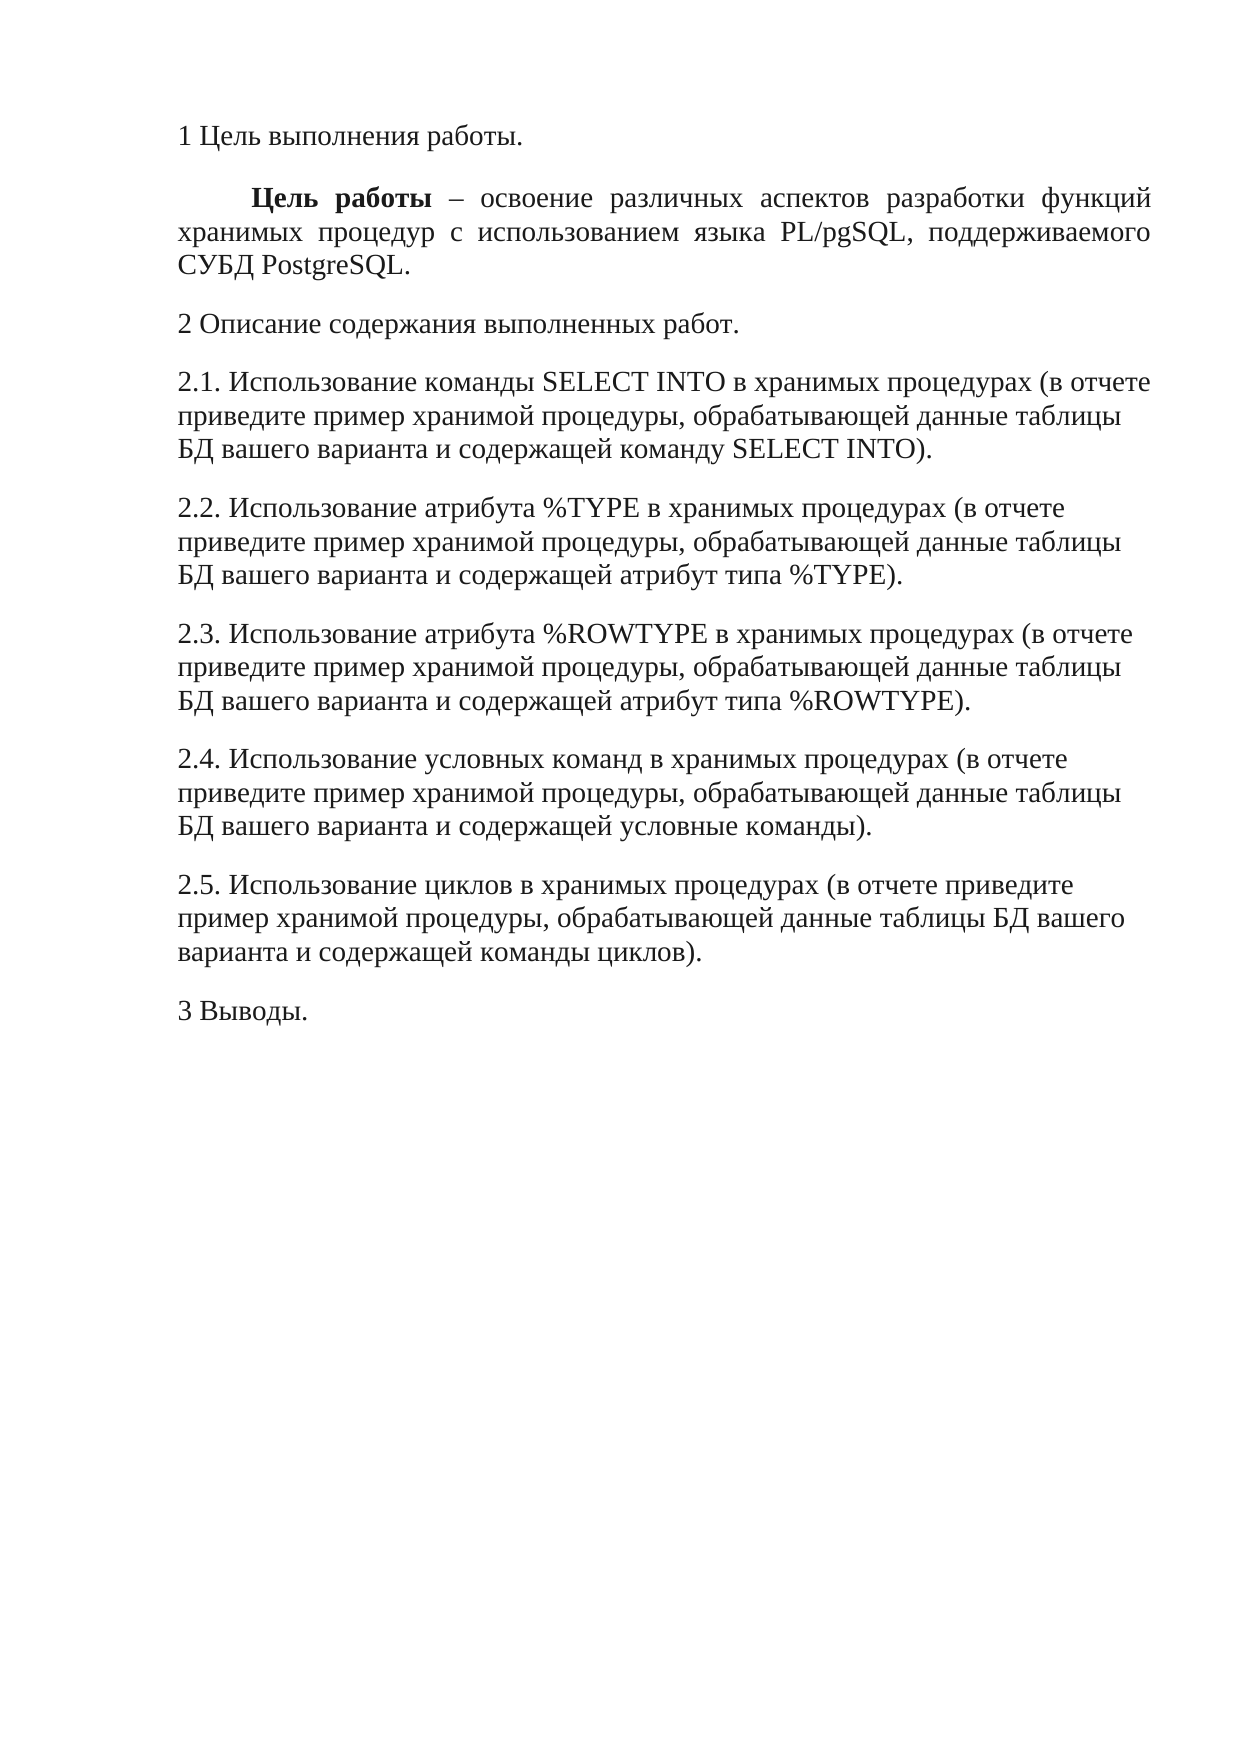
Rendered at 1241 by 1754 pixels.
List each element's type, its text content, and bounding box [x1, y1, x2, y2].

text Цель работы – освоение различных аспектов разработки функций хранимых процедур с использованием языка PL/pgSQL, поддерживаемого СУБД PostgreSQL. [177, 180, 1152, 281]
subtitle 2.4. Использование условных команд в хранимых процедурах (в отчете приведите пример хранимой процедуры, обрабатывающей данные таблицы БД вашего варианта и содержащей условные команды). [177, 741, 1152, 842]
subtitle 2.3. Использование атрибута %ROWTYPE в хранимых процедурах (в отчете приведите пример хранимой процедуры, обрабатывающей данные таблицы БД вашего варианта и содержащей атрибут типа %ROWTYPE). [177, 616, 1152, 716]
subtitle 2.2. Использование атрибута %TYPE в хранимых процедурах (в отчете приведите пример хранимой процедуры, обрабатывающей данные таблицы БД вашего варианта и содержащей атрибут типа %TYPE). [177, 490, 1152, 591]
subtitle 3 Выводы. [177, 993, 1152, 1026]
subtitle 1 Цель выполнения работы. [177, 118, 1152, 152]
subtitle 2.5. Использование циклов в хранимых процедурах (в отчете приведите пример хранимой процедуры, обрабатывающей данные таблицы БД вашего варианта и содержащей команды циклов). [177, 867, 1152, 968]
subtitle 2 Описание содержания выполненных работ. [177, 306, 1152, 339]
subtitle 2.1. Использование команды SELECT INTO в хранимых процедурах (в отчете приведите пример хранимой процедуры, обрабатывающей данные таблицы БД вашего варианта и содержащей команду SELECT INTO). [177, 364, 1152, 465]
